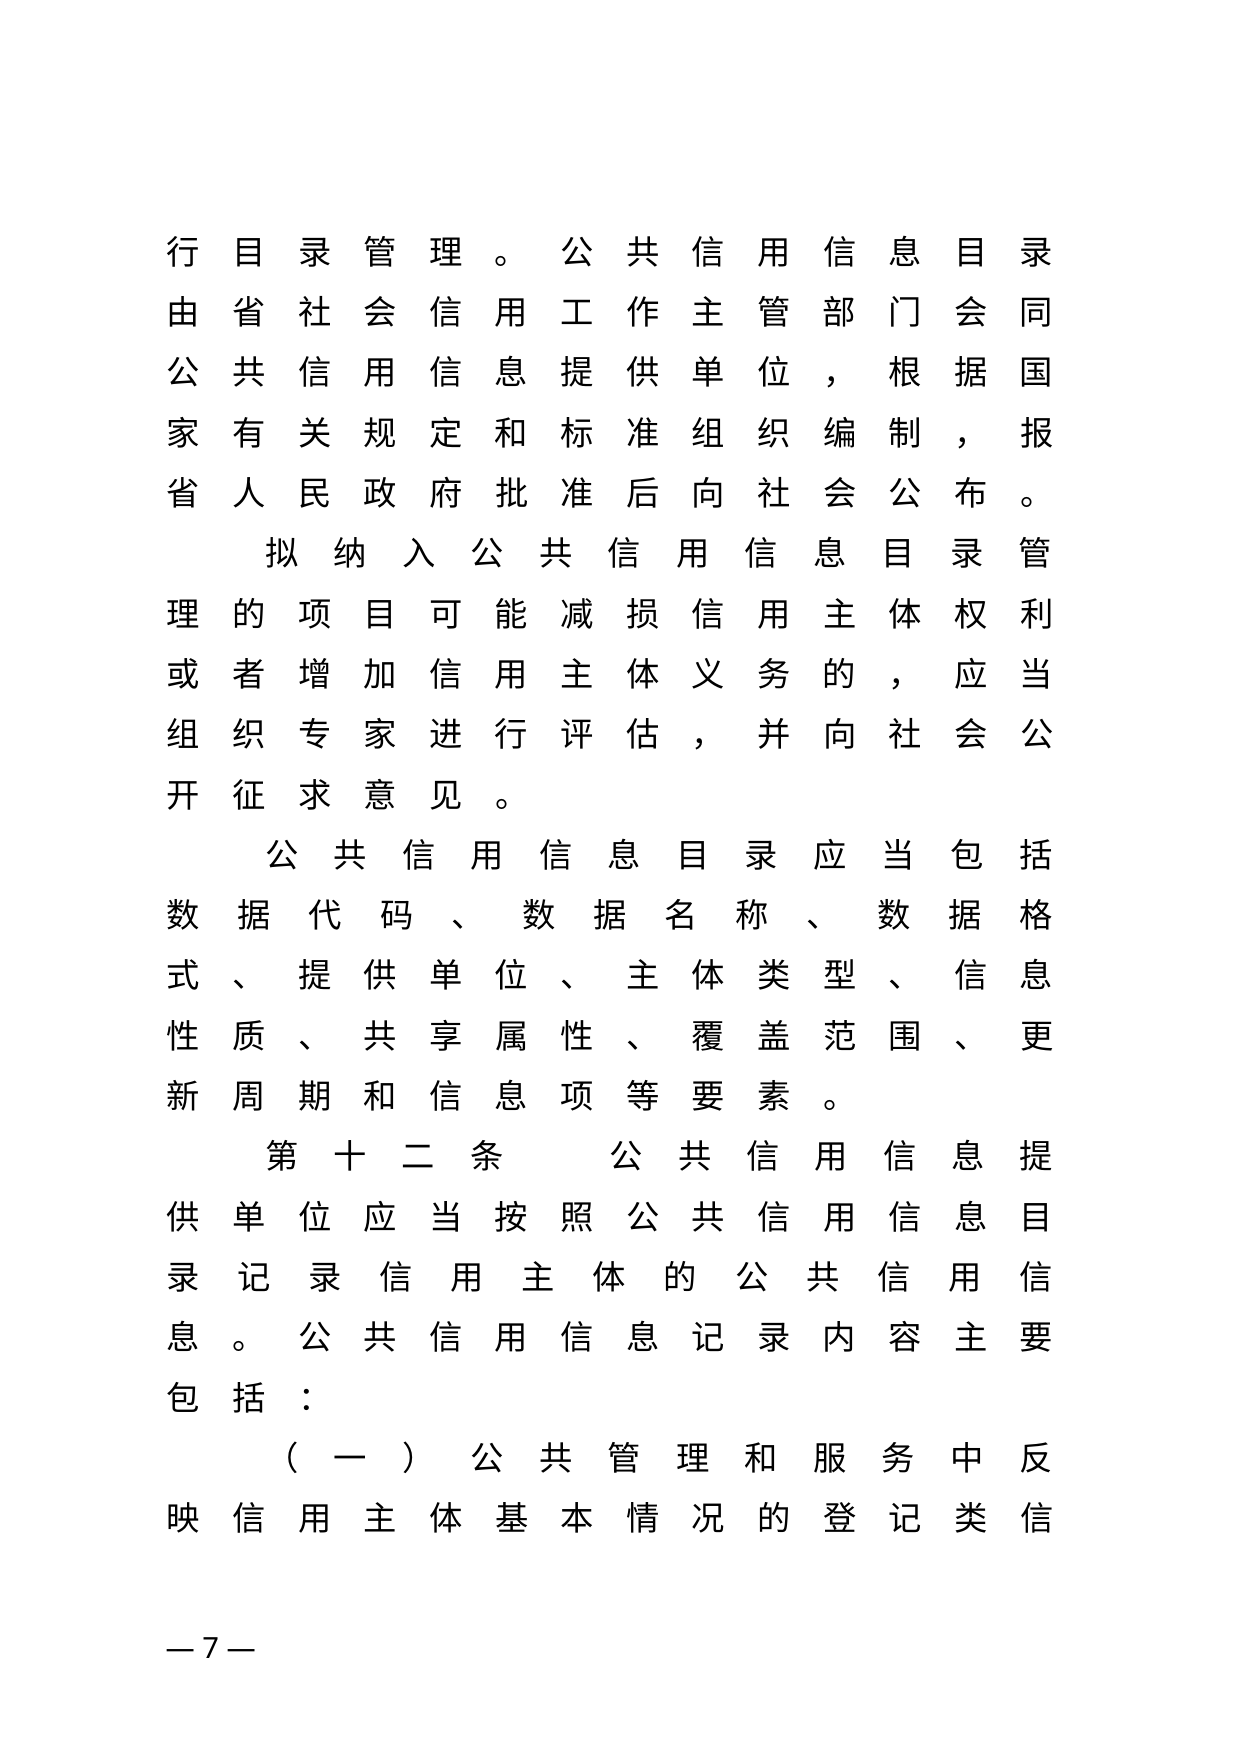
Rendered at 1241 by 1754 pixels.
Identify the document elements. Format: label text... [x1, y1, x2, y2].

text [167, 1426, 1085, 1546]
text 拟纳入公共信用信息目录管理的项目可能减损信用主体权利或者增加信用主体义务的，应当组织专家进行评估，并向社会公开征求意见。 [167, 521, 1085, 823]
text 第十二条 公共信用信息提供单位应当按照公共信用信息目录记录信用主体的公共信用信息。公共信用信息记录内容主要包括： [167, 1124, 1085, 1426]
text 公共信用信息目录应当包括数据代码、数据名称、数据格式、提供单位、主体类型、信息性质、共享属性、覆盖范围、更新周期和信息项等要素。 [167, 823, 1085, 1124]
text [167, 219, 1085, 521]
